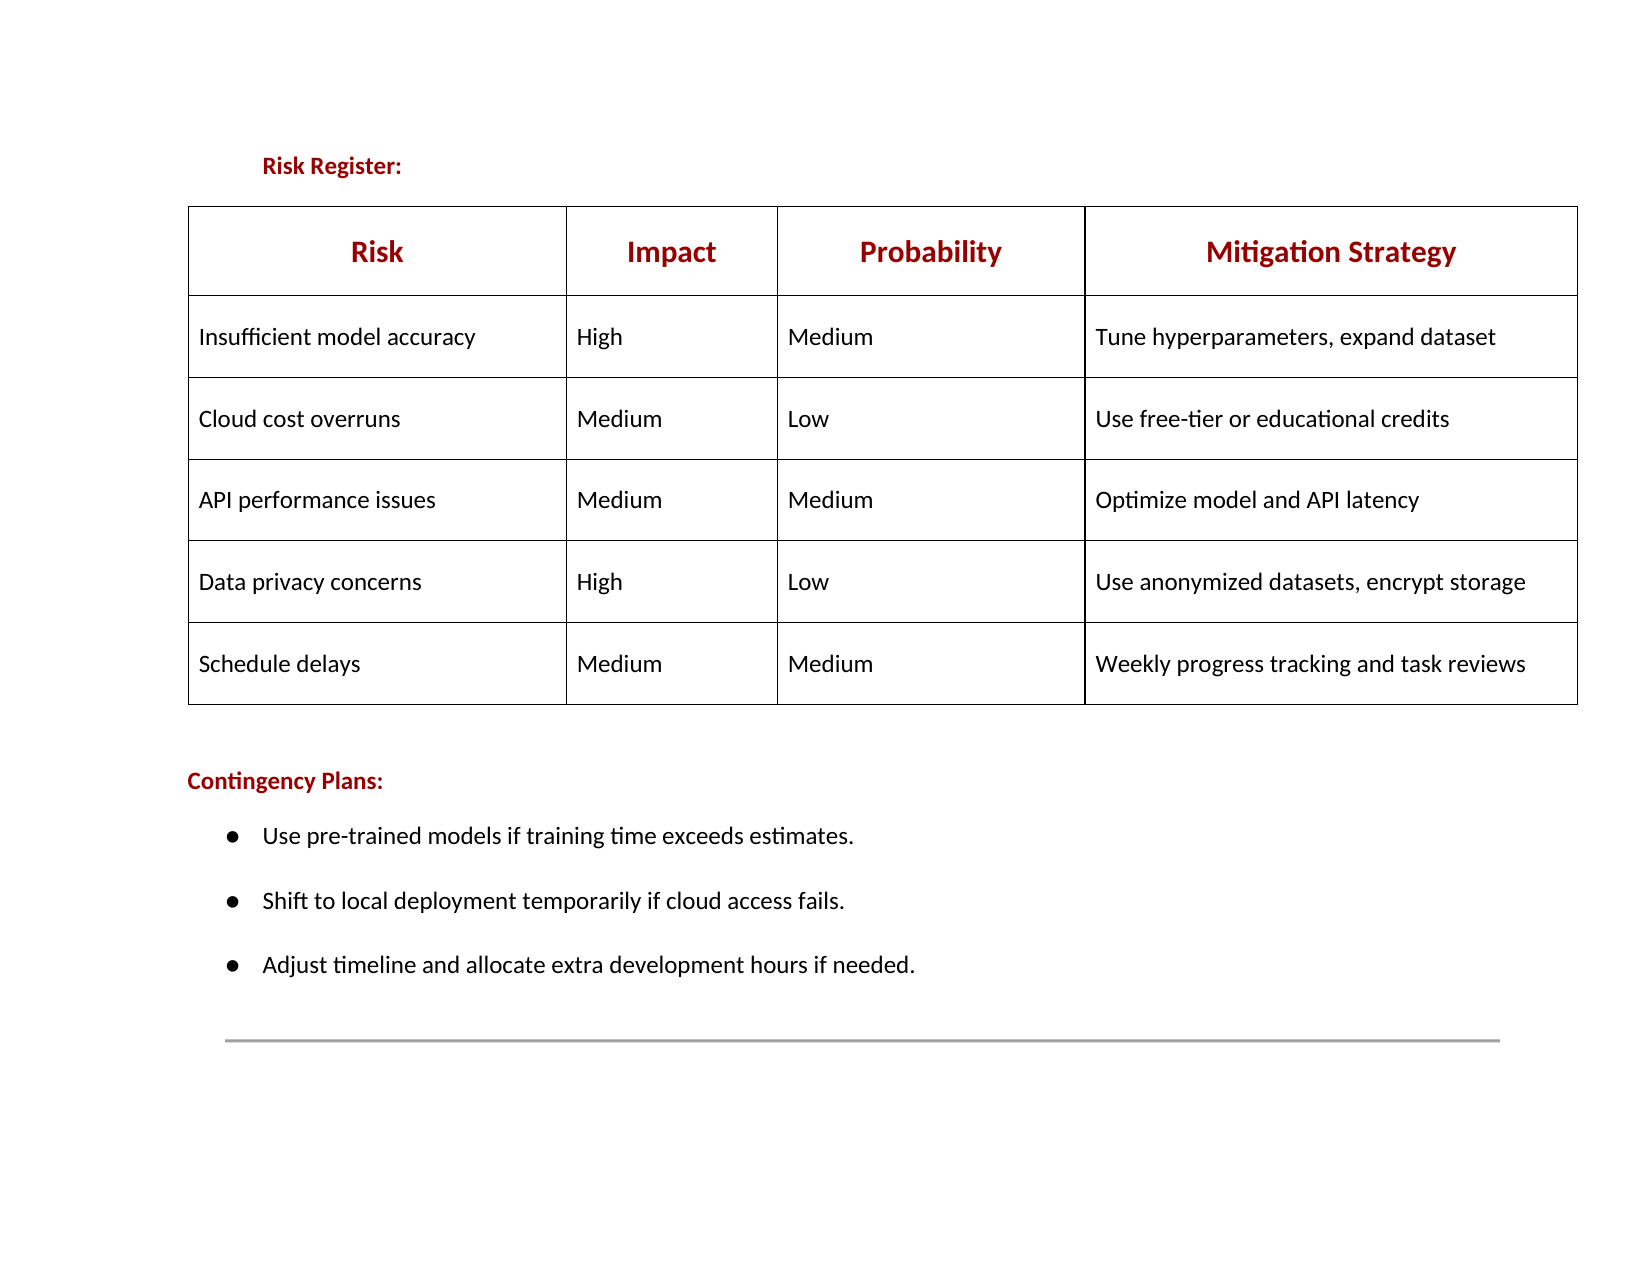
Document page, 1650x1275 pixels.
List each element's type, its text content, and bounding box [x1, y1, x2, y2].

table_cell Cloud cost overruns [189, 378, 566, 458]
table_cell Medium [778, 296, 1084, 377]
table_cell High [567, 541, 777, 622]
table_cell Optimize model and API latency [1086, 460, 1577, 540]
table_cell API performance issues [189, 460, 566, 540]
table_header Probability [778, 207, 1084, 295]
table_cell Medium [778, 460, 1084, 540]
table_cell Insufficient model accuracy [189, 296, 566, 377]
table_header Risk [189, 207, 566, 295]
list Use pre-trained models if training time exceeds estimates. [225, 821, 1462, 885]
table_cell Medium [567, 623, 777, 704]
text Contingency Plans: [187, 765, 1462, 796]
table_cell Schedule delays [189, 623, 566, 704]
table_header Impact [567, 207, 777, 295]
list Adjust timeline and allocate extra development hours if needed. [225, 950, 1462, 1014]
table_cell Medium [567, 378, 777, 458]
table_cell Weekly progress tracking and task reviews [1086, 623, 1577, 704]
table_cell Data privacy concerns [189, 541, 566, 622]
text Risk Register: [262, 150, 1462, 181]
table_cell High [567, 296, 777, 377]
table_cell Use anonymized datasets, encrypt storage [1086, 541, 1577, 622]
table_cell Low [778, 541, 1084, 622]
table_cell Medium [567, 460, 777, 540]
table_cell Tune hyperparameters, expand dataset [1086, 296, 1577, 377]
table_cell Use free-tier or educational credits [1086, 378, 1577, 458]
table_cell Medium [778, 623, 1084, 704]
table_cell Low [778, 378, 1084, 458]
table_header Mitigation Strategy [1086, 207, 1577, 295]
list Shift to local deployment temporarily if cloud access fails. [225, 885, 1462, 950]
